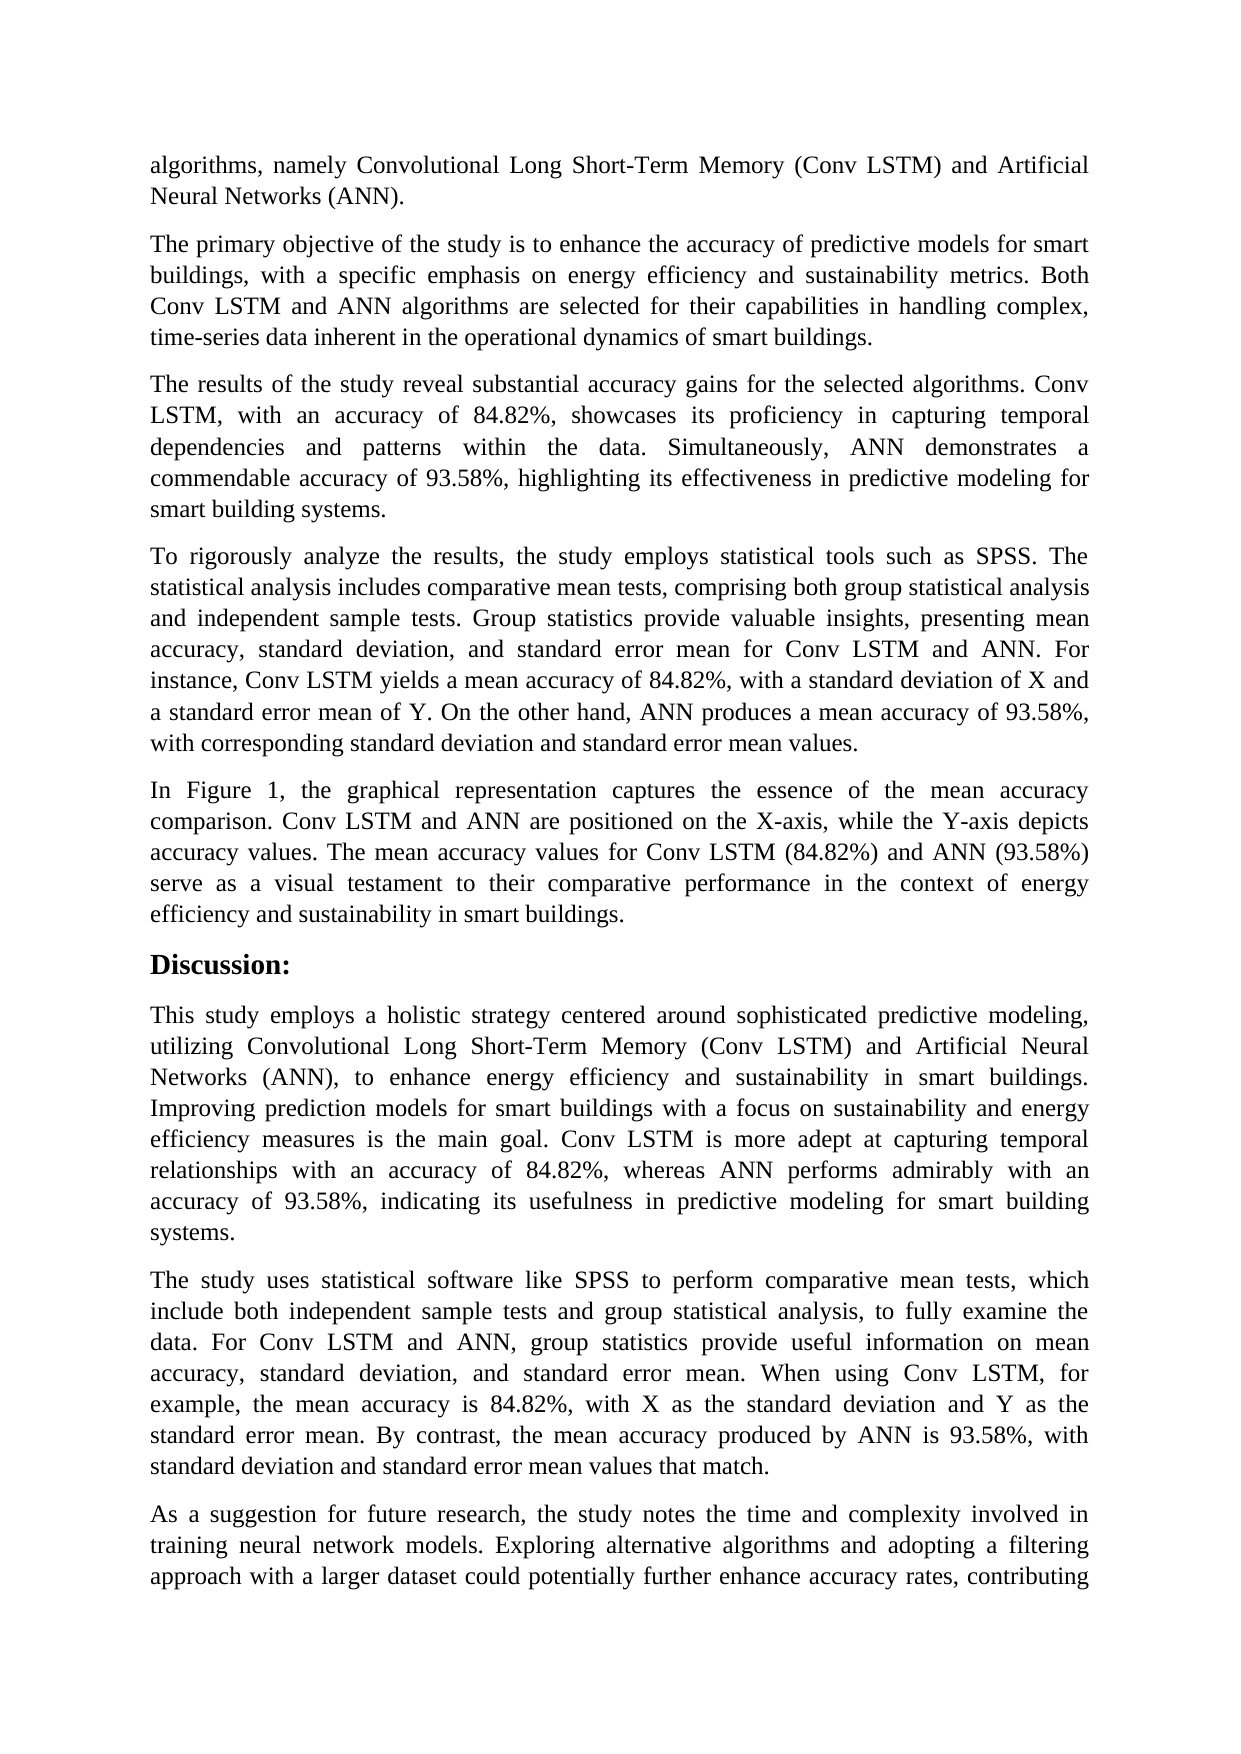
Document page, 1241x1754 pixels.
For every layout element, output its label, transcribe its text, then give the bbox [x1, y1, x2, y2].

text To rigorously analyze the results, the study employs statistical tools such as SPSS. The statistical analysis includes comparative mean tests, comprising both group statistical analysis and independent sample tests. Group statistics provide valuable insights, presenting mean accuracy, standard deviation, and standard error mean for Conv LSTM and ANN. For instance, Conv LSTM yields a mean accuracy of 84.82%, with a standard deviation of X and a standard error mean of Y. On the other hand, ANN produces a mean accuracy of 93.58%, with corresponding standard deviation and standard error mean values. [150, 541, 1090, 756]
text Discussion: [150, 947, 1090, 981]
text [150, 1499, 1090, 1590]
text The primary objective of the study is to enhance the accuracy of predictive models for smart buildings, with a specific emphasis on energy efficiency and sustainability metrics. Both Conv LSTM and ANN algorithms are selected for their capabilities in handling complex, time-series data inherent in the operational dynamics of smart buildings. [150, 229, 1090, 351]
text This study employs a holistic strategy centered around sophisticated predictive modeling, utilizing Convolutional Long Short-Term Memory (Conv LSTM) and Artificial Neural Networks (ANN), to enhance energy efficiency and sustainability in smart buildings. Improving prediction models for smart buildings with a focus on sustainability and energy efficiency measures is the main goal. Conv LSTM is more adept at capturing temporal relationships with an accuracy of 84.82%, whereas ANN performs admirably with an accuracy of 93.58%, indicating its usefulness in predictive modeling for smart building systems. [150, 1000, 1090, 1246]
text The study uses statistical software like SPSS to perform comparative mean tests, which include both independent sample tests and group statistical analysis, to fully examine the data. For Conv LSTM and ANN, group statistics provide useful information on mean accuracy, standard deviation, and standard error mean. When using Conv LSTM, for example, the mean accuracy is 84.82%, with X as the standard deviation and Y as the standard error mean. By contrast, the mean accuracy produced by ANN is 93.58%, with standard deviation and standard error mean values that match. [150, 1265, 1090, 1480]
text In Figure 1, the graphical representation captures the essence of the mean accuracy comparison. Conv LSTM and ANN are positioned on the X-axis, while the Y-axis depicts accuracy values. The mean accuracy values for Conv LSTM (84.82%) and ANN (93.58%) serve as a visual testament to their comparative performance in the context of energy efficiency and sustainability in smart buildings. [150, 775, 1090, 928]
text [150, 150, 1090, 210]
text The results of the study reveal substantial accuracy gains for the selected algorithms. Conv LSTM, with an accuracy of 84.82%, showcases its proficiency in capturing temporal dependencies and patterns within the data. Simultaneously, ANN demonstrates a commendable accuracy of 93.58%, highlighting its effectiveness in predictive modeling for smart building systems. [150, 369, 1090, 522]
